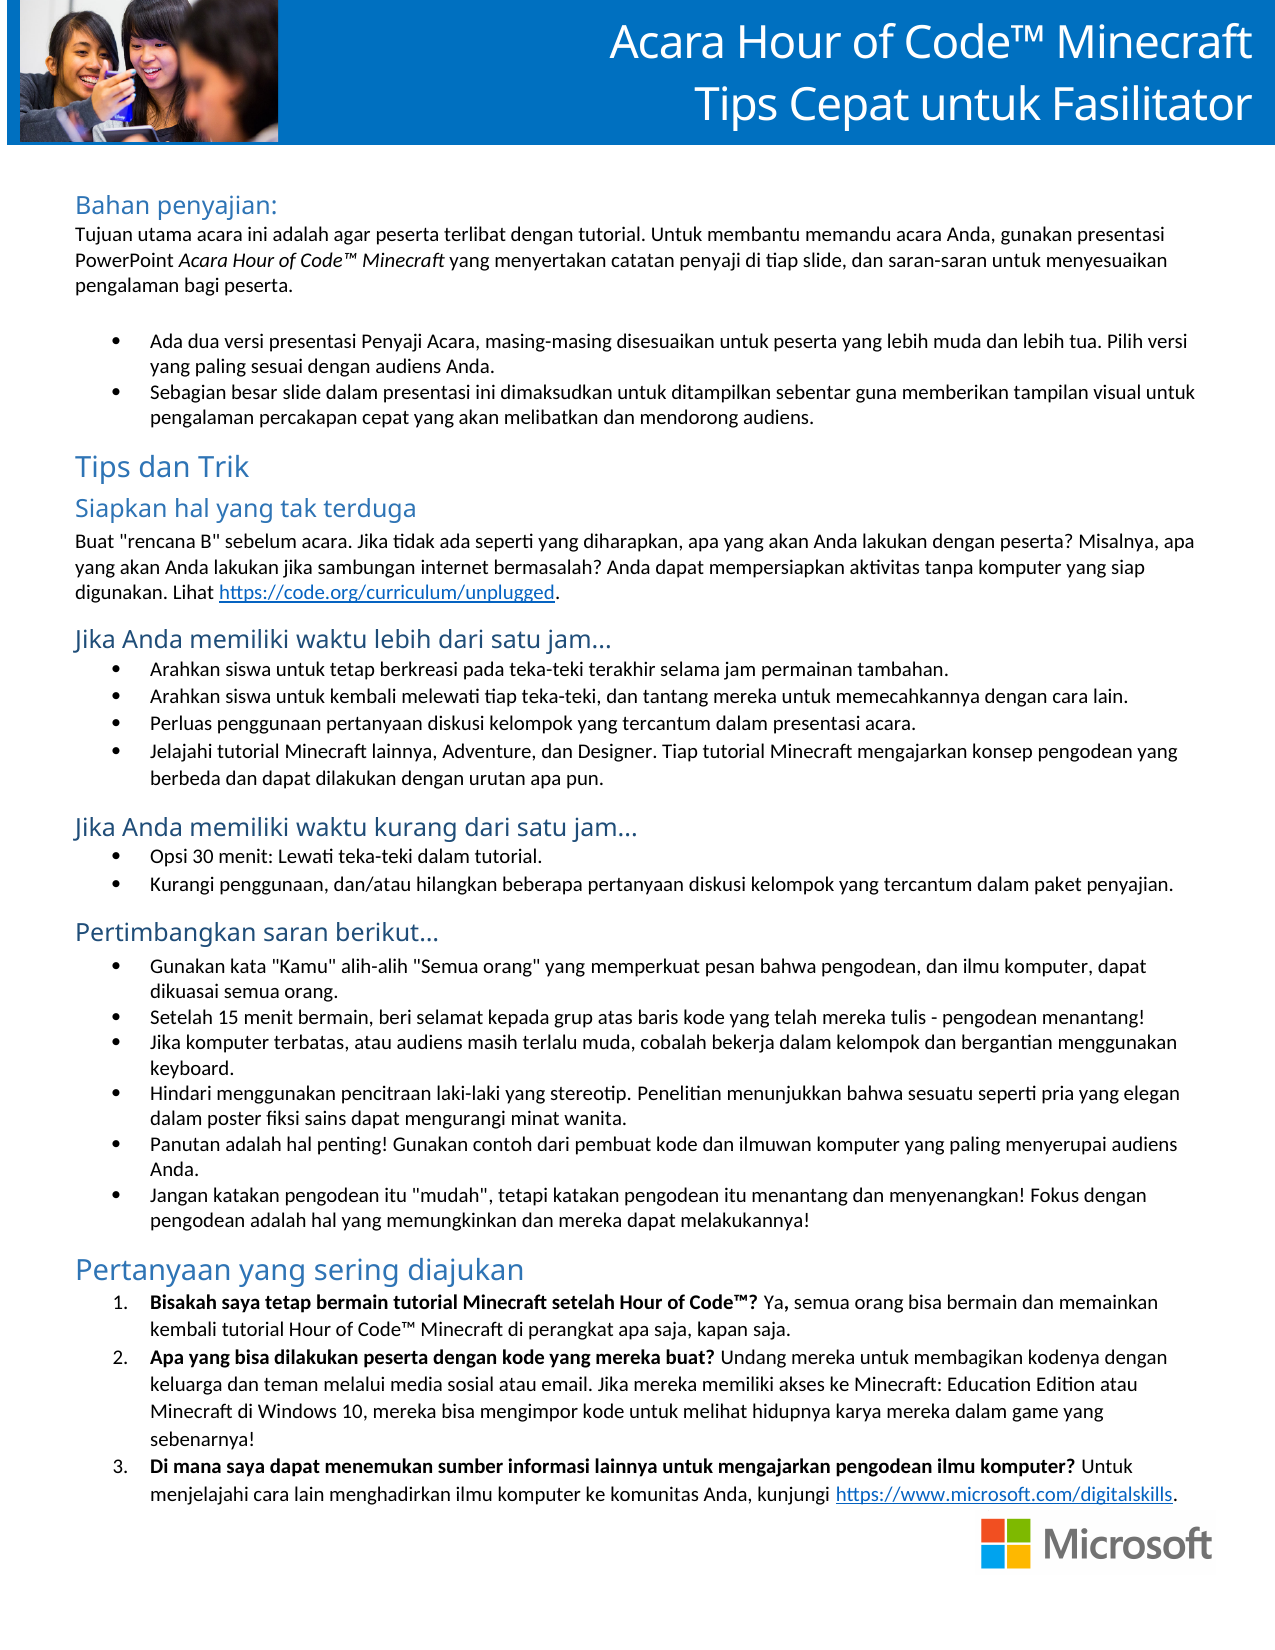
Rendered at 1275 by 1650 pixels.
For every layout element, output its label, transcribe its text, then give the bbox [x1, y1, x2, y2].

text Tujuan utama acara ini adalah agar peserta terlibat dengan tutorial. Untuk membantu memandu acara Anda, gunakan presentasi PowerPoint Acara Hour of Code™ Minecraft yang menyertakan catatan penyaji di tiap slide, dan saran-saran untuk menyesuaikan pengalaman bagi peserta. [75, 222, 1200, 328]
list Hindari menggunakan pencitraan laki-laki yang stereotip. Penelitian menunjukkan bahwa sesuatu seperti pria yang elegan dalam poster fiksi sains dapat mengurangi minat wanita. [112, 1080, 1200, 1131]
subtitle Tips dan Trik [75, 447, 1200, 486]
subtitle Pertanyaan yang sering diajukan [75, 1249, 1200, 1289]
list Opsi 30 menit: Lewati teka-teki dalam tutorial. [112, 843, 1200, 869]
list Jangan katakan pengodean itu "mudah", tetapi katakan pengodean itu menantang dan menyenangkan! Fokus dengan pengodean adalah hal yang memungkinkan dan mereka dapat melakukannya! [112, 1182, 1200, 1233]
list Di mana saya dapat menemukan sumber informasi lainnya untuk mengajarkan pengodean ilmu komputer? Untuk menjelajahi cara lain menghadirkan ilmu komputer ke komunitas Anda, kunjungi https://www.microsoft.com/digitalskills. [112, 1453, 1200, 1506]
text Buat "rencana B" sebelum acara. Jika tidak ada seperti yang diharapkan, apa yang akan Anda lakukan dengan peserta? Misalnya, apa yang akan Anda lakukan jika sambungan internet bermasalah? Anda dapat mempersiapkan aktivitas tanpa komputer yang siap digunakan. Lihat https://code.org/curriculum/unplugged. [75, 529, 1200, 605]
list Panutan adalah hal penting! Gunakan contoh dari pembuat kode dan ilmuwan komputer yang paling menyerupai audiens Anda. [112, 1131, 1200, 1182]
subtitle Siapkan hal yang tak terduga [75, 491, 1200, 524]
list Jelajahi tutorial Minecraft lainnya, Adventure, dan Designer. Tiap tutorial Minecraft mengajarkan konsep pengodean yang berbeda dan dapat dilakukan dengan urutan apa pun. [112, 738, 1200, 791]
list Apa yang bisa dilakukan peserta dengan kode yang mereka buat? Undang mereka untuk membagikan kodenya dengan keluarga dan teman melalui media sosial atau email. Jika mereka memiliki akses ke Minecraft: Education Edition atau Minecraft di Windows 10, mereka bisa mengimpor kode untuk melihat hidupnya karya mereka dalam game yang sebenarnya! [112, 1344, 1200, 1451]
picture [18, 0, 278, 141]
subtitle Jika Anda memiliki waktu lebih dari satu jam... [75, 622, 1200, 656]
list Arahkan siswa untuk tetap berkreasi pada teka-teki terakhir selama jam permainan tambahan. [112, 656, 1200, 681]
list Sebagian besar slide dalam presentasi ini dimaksudkan untuk ditampilkan sebentar guna memberikan tampilan visual untuk pengalaman percakapan cepat yang akan melibatkan dan mendorong audiens. [112, 379, 1200, 430]
list Kurangi penggunaan, dan/atau hilangkan beberapa pertanyaan diskusi kelompok yang tercantum dalam paket penyajian. [112, 871, 1200, 896]
subtitle Jika Anda memiliki waktu kurang dari satu jam... [75, 809, 1200, 843]
subtitle Bahan penyajian: [75, 187, 1200, 222]
list Gunakan kata "Kamu" alih-alih "Semua orang" yang memperkuat pesan bahwa pengodean, dan ilmu komputer, dapat dikuasai semua orang. [112, 953, 1200, 1004]
text Pertimbangkan saran berikut… [75, 915, 1200, 949]
list Jika komputer terbatas, atau audiens masih terlalu muda, cobalah bekerja dalam kelompok dan bergantian menggunakan keyboard. [112, 1029, 1200, 1080]
list Setelah 15 menit bermain, beri selamat kepada grup atas baris kode yang telah mereka tulis - pengodean menantang! [112, 1004, 1200, 1029]
list Bisakah saya tetap bermain tutorial Minecraft setelah Hour of Code™? Ya, semua orang bisa bermain dan memainkan kembali tutorial Hour of Code™ Minecraft di perangkat apa saja, kapan saja. [112, 1289, 1200, 1342]
picture [975, 1510, 1216, 1575]
list Ada dua versi presentasi Penyaji Acara, masing-masing disesuaikan untuk peserta yang lebih muda dan lebih tua. Pilih versi yang paling sesuai dengan audiens Anda. [112, 328, 1200, 379]
list Perluas penggunaan pertanyaan diskusi kelompok yang tercantum dalam presentasi acara. [112, 711, 1200, 736]
list Arahkan siswa untuk kembali melewati tiap teka-teki, dan tantang mereka untuk memecahkannya dengan cara lain. [112, 683, 1200, 708]
